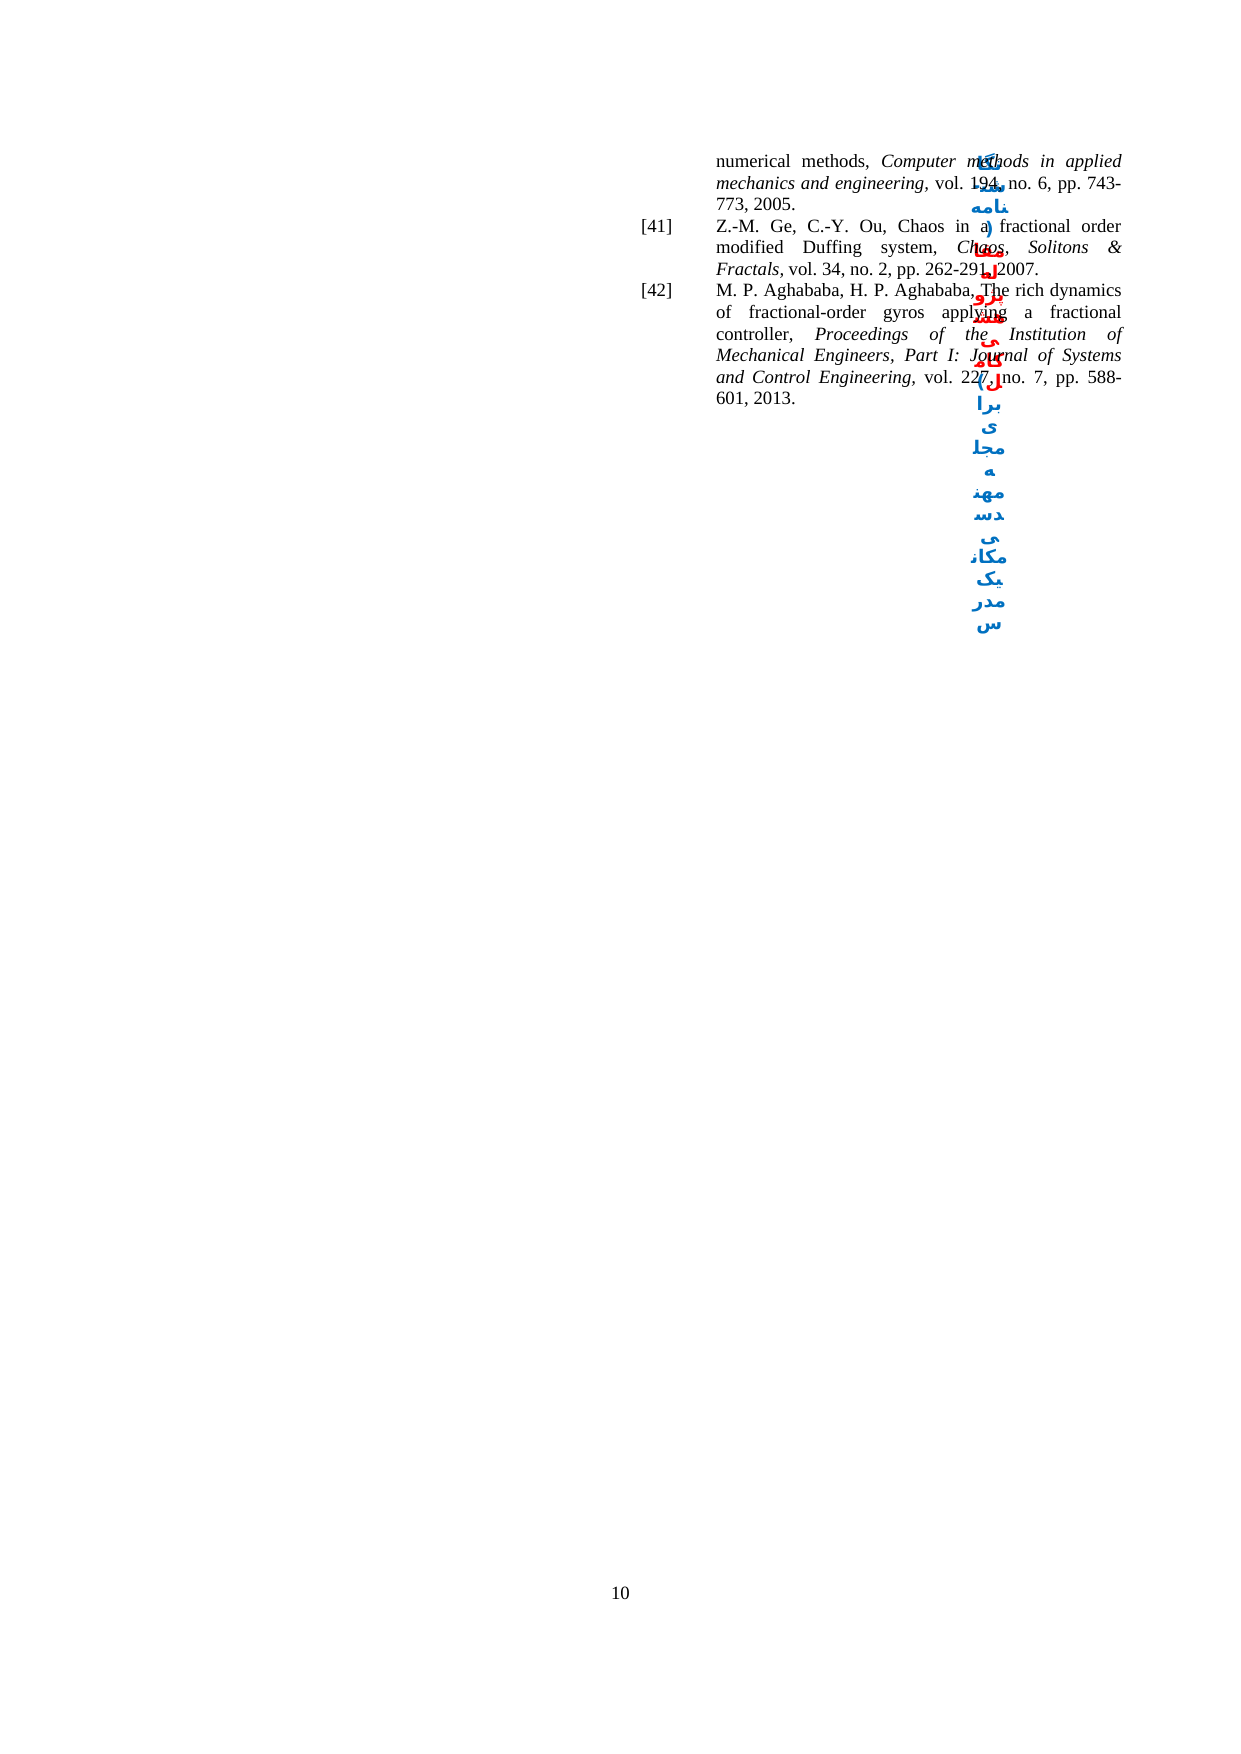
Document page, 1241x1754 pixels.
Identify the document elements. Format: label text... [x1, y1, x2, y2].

text [42] M. P. Aghababa, H. P. Aghababa, The rich dynamics of fractional-order gyros applying a fractional controller, Proceedings of the Institution of Mechanical Engineers, Part I: Journal of Systems and Control Engineering, vol. 227, no. 7, pp. 588-601, 2013. [641, 279, 1122, 409]
text [41] Z.-M. Ge, C.-Y. Ou, Chaos in a fractional order modified Duffing system, Chaos, Solitons & Fractals, vol. 34, no. 2, pp. 262-291, 2007. [641, 215, 1122, 279]
